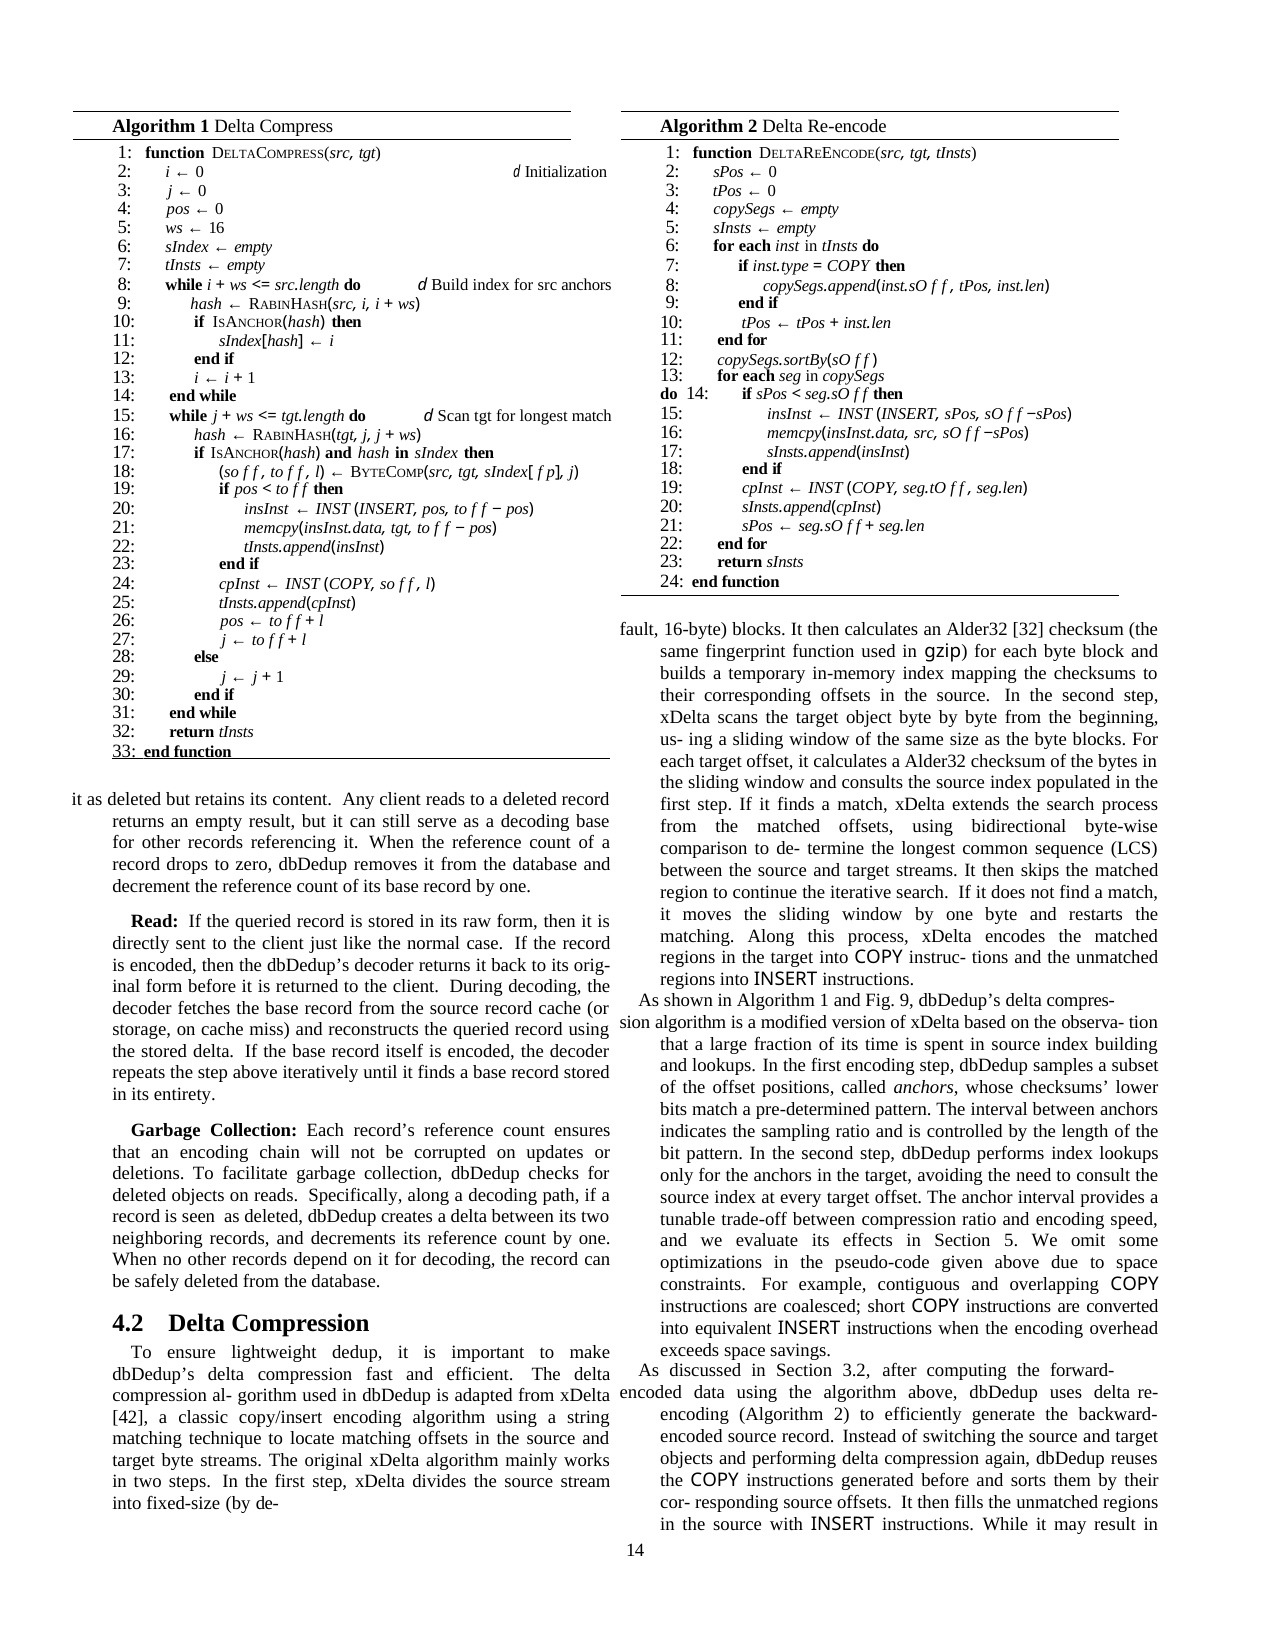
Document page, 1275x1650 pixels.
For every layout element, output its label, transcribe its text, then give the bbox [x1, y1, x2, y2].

text 16: memcpy(insInst.data, src, sO f f −sPos) [660, 423, 1162, 442]
text 21: sPos ← seg.sO f f + seg.len [660, 516, 1162, 536]
text 8: copySegs.append(inst.sO f f , tPos, inst.len) [665, 276, 1162, 295]
text 28: else [112, 649, 614, 666]
text it as deleted but retains its content. Any client reads to a deleted record returns an empty result, but it can still serve as a decoding base for other records referencing it. When the reference count of a record drops to zero, dbDedup removes it from the database and decrement the reference count of its base record by one. [71, 788, 610, 896]
text As discussed in Section 3.2, after computing the forward- [638, 1361, 1162, 1381]
text 27: j ← to f f + l [112, 630, 614, 649]
text 31: end while [112, 704, 614, 723]
text As shown in Algorithm 1 and Fig. 9, dbDedup’s delta compres- [638, 990, 1162, 1010]
text 20: sInsts.append(cpInst) [660, 498, 1162, 516]
text 22: end for [660, 536, 1162, 553]
text 16: hash ← RABINHASH(tgt, j, j + ws) [112, 425, 614, 444]
text fault, 16-byte) blocks. It then calculates an Alder32 [32] checksum (the same fingerprint function used in gzip) for each byte block and builds a temporary in-memory index mapping the checksums to their corresponding offsets in the source. In the second step, xDelta scans the target object byte by byte from the beginning, us- ing a sliding window of the same size as the byte blocks. For each target offset, it calculates a Alder32 checksum of the bytes in the sliding window and consults the source index populated in the first step. If it finds a match, xDelta extends the search process from the matched offsets, using bidirectional byte-wise comparison to de- termine the longest common sequence (LCS) between the source and target streams. It then skips the matched region to continue the iterative search. If it does not find a match, it moves the sliding window by one byte and restarts the matching. Along this process, xDelta encodes the matched regions in the target into COPY instruc- tions and the unmatched regions into INSERT instructions. [619, 618, 1158, 990]
subtitle Delta Compression [112, 1308, 614, 1337]
text 29: j ← j + 1 [112, 666, 614, 687]
text 18: end if [660, 461, 1162, 477]
text 2: i ← 0 d Initialization [117, 162, 614, 181]
text 4: pos ← 0 [117, 200, 614, 218]
text 9: end if [665, 295, 1162, 311]
text 22: tInsts.append(insInst) [112, 537, 614, 556]
text 23: end if [112, 556, 614, 573]
text 15: while j + ws <= tgt.length do d Scan tgt for longest match [112, 405, 614, 425]
text 4: copySegs ← empty [665, 200, 1162, 218]
text 2: sPos ← 0 [665, 162, 1162, 181]
text Algorithm 2 Delta Re-encode [660, 115, 1162, 137]
text 26: pos ← to f f + l [112, 612, 614, 630]
text 32: return tInsts [112, 723, 614, 741]
text 17: if ISANCHOR(hash) and hash in sIndex then [112, 444, 614, 462]
text 23: return sInsts [660, 553, 1162, 571]
text 5: sInsts ← empty [665, 218, 1162, 237]
text 13: i ← i + 1 [112, 367, 614, 388]
text To ensure lightweight dedup, it is important to make dbDedup’s delta compression fast and efficient. The delta compression al- gorithm used in dbDedup is adapted from xDelta [42], a classic copy/insert encoding algorithm using a string matching technique to locate matching offsets in the source and target byte streams. The original xDelta algorithm mainly works in two steps. In the first step, xDelta divides the source stream into fixed-size (by de- [112, 1341, 610, 1513]
text Algorithm 1 Delta Compress [112, 115, 614, 137]
text 3: j ← 0 [117, 181, 614, 200]
text sion algorithm is a modified version of xDelta based on the observa- tion that a large fraction of its time is spent in source index building and lookups. In the first encoding step, dbDedup samples a subset of the offset positions, called anchors, whose checksums’ lower bits match a pre-determined pattern. The interval between anchors indicates the sampling ratio and is controlled by the length of the bit pattern. In the second step, dbDedup performs index lookups only for the anchors in the target, avoiding the need to consult the source index at every target offset. The anchor interval provides a tunable trade-off between compression ratio and encoding speed, and we evaluate its effects in Section 5. We omit some optimizations in the pseudo-code given above due to space constraints. For example, contiguous and overlapping COPY instructions are coalesced; short COPY instructions are converted into equivalent INSERT instructions when the encoding overhead exceeds space savings. [619, 1011, 1158, 1361]
text 5: ws ← 16 [117, 218, 614, 237]
text 24: cpInst ← INST (COPY, so f f , l) [112, 573, 614, 593]
text 8: while i + ws <= src.length do d Build index for src anchors [117, 274, 614, 294]
text Read: If the queried record is stored in its raw form, then it is directly sent to the client just like the normal case. If the record is encoded, then the dbDedup’s decoder returns it back to its orig- inal form before it is returned to the client. During decoding, the decoder fetches the base record from the source record cache (or storage, on cache miss) and reconstructs the queried record using the stored delta. If the base record itself is encoded, the decoder repeats the step above iteratively until it finds a base record stored in its entirety. [112, 910, 610, 1104]
text Garbage Collection: Each record’s reference count ensures that an encoding chain will not be corrupted on updates or deletions. To facilitate garbage collection, dbDedup checks for deleted objects on reads. Specifically, along a decoding path, if a record is seen as deleted, dbDedup creates a delta between its two neighboring records, and decrements its reference count by one. When no other records depend on it for decoding, the record can be safely deleted from the database. [112, 1119, 610, 1291]
text 10: tPos ← tPos + inst.len [660, 311, 1162, 332]
text 12: end if [112, 351, 614, 367]
text 25: tInsts.append(cpInst) [112, 593, 614, 612]
text 33: end function [112, 741, 614, 761]
text 12: copySegs.sortBy(sO f f ) 13: for each seg in copySegs do 14: if sPos < seg.sO f f then [660, 350, 906, 404]
text 20: insInst ← INST (INSERT, pos, to f f − pos) [112, 498, 614, 518]
text 15: insInst ← INST (INSERT, sPos, sO f f −sPos) [660, 404, 1162, 423]
text 24: end function [660, 571, 1162, 591]
text 14: end while [112, 388, 614, 405]
text 19: cpInst ← INST (COPY, seg.tO f f , seg.len) [660, 477, 1162, 498]
text 18: (so f f , to f f , l) ← BYTECOMP(src, tgt, sIndex[ f p], j) [112, 462, 614, 481]
text 1: function DELTACOMPRESS(src, tgt) [117, 142, 614, 162]
text 7: tInsts ← empty [117, 256, 614, 274]
text 6: sIndex ← empty [117, 237, 614, 256]
text 7: if inst.type = COPY then [665, 255, 1162, 276]
text 17: sInsts.append(insInst) [660, 442, 1162, 461]
text 11: sIndex[hash] ← i [112, 332, 614, 351]
text 21: memcpy(insInst.data, tgt, to f f − pos) [112, 518, 614, 537]
text 1: function DELTAREENCODE(src, tgt, tInsts) [665, 142, 1162, 162]
text 9: hash ← RABINHASH(src, i, i + ws) [117, 294, 614, 313]
text 19: if pos < to f f then [112, 481, 614, 498]
text 30: end if [112, 687, 614, 704]
text 3: tPos ← 0 [665, 181, 1162, 200]
text 10: if ISANCHOR(hash) then [112, 313, 614, 332]
text 6: for each inst in tInsts do [665, 237, 1162, 255]
text 11: end for [660, 332, 1162, 349]
